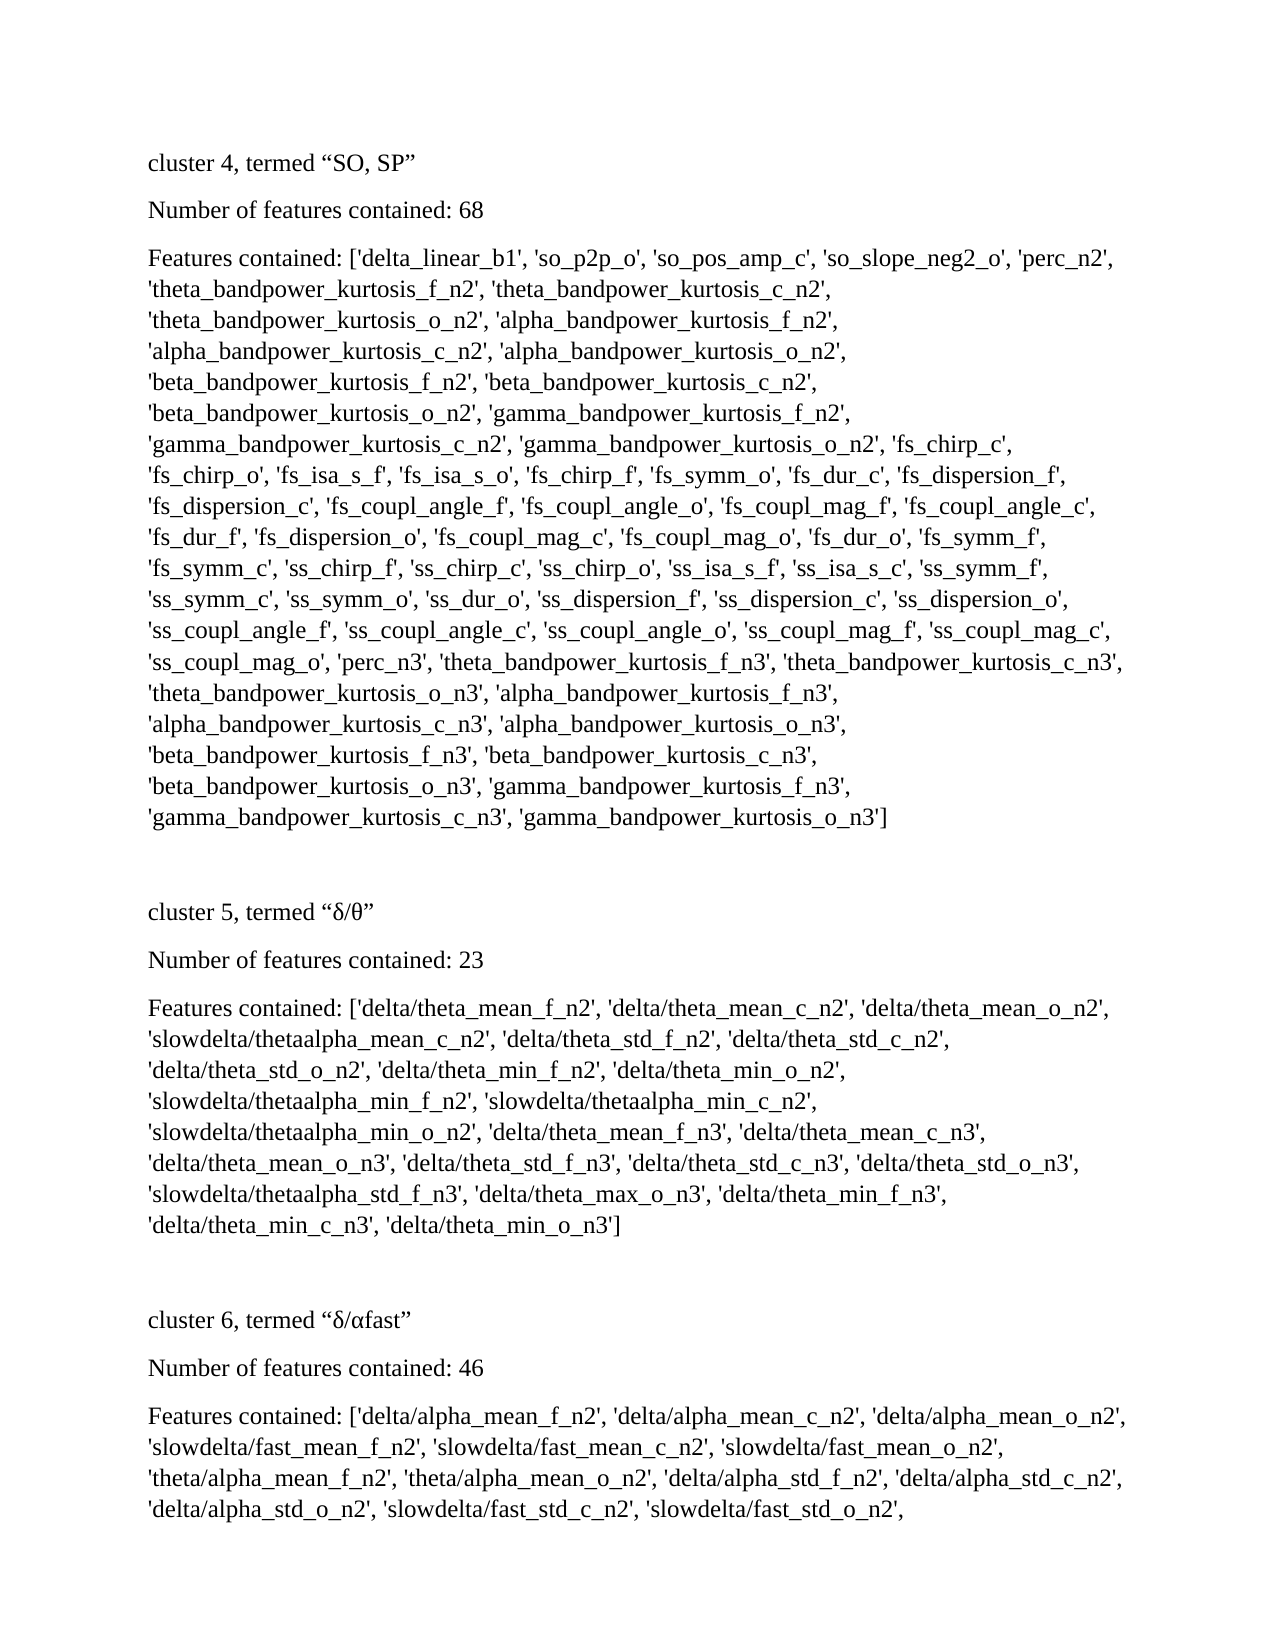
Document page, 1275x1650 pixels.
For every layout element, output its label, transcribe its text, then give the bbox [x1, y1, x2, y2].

text cluster 6, termed “δ/αfast” [148, 1305, 1127, 1334]
text Features contained: ['delta/theta_mean_f_n2', 'delta/theta_mean_c_n2', 'delta/theta_mean_o_n2', 'slowdelta/thetaalpha_mean_c_n2', 'delta/theta_std_f_n2', 'delta/theta_std_c_n2', 'delta/theta_std_o_n2', 'delta/theta_min_f_n2', 'delta/theta_min_o_n2', 'slowdelta/thetaalpha_min_f_n2', 'slowdelta/thetaalpha_min_c_n2', 'slowdelta/thetaalpha_min_o_n2', 'delta/theta_mean_f_n3', 'delta/theta_mean_c_n3', 'delta/theta_mean_o_n3', 'delta/theta_std_f_n3', 'delta/theta_std_c_n3', 'delta/theta_std_o_n3', 'slowdelta/thetaalpha_std_f_n3', 'delta/theta_max_o_n3', 'delta/theta_min_f_n3', 'delta/theta_min_c_n3', 'delta/theta_min_o_n3'] [148, 993, 1127, 1239]
text Number of features contained: 68 [148, 195, 1127, 224]
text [148, 1401, 1127, 1523]
text Number of features contained: 46 [148, 1353, 1127, 1382]
text cluster 4, termed “SO, SP” [148, 148, 1127, 176]
text Number of features contained: 23 [148, 945, 1127, 974]
text cluster 5, termed “δ/θ” [148, 897, 1127, 926]
text Features contained: ['delta_linear_b1', 'so_p2p_o', 'so_pos_amp_c', 'so_slope_neg2_o', 'perc_n2', 'theta_bandpower_kurtosis_f_n2', 'theta_bandpower_kurtosis_c_n2', 'theta_bandpower_kurtosis_o_n2', 'alpha_bandpower_kurtosis_f_n2', 'alpha_bandpower_kurtosis_c_n2', 'alpha_bandpower_kurtosis_o_n2', 'beta_bandpower_kurtosis_f_n2', 'beta_bandpower_kurtosis_c_n2', 'beta_bandpower_kurtosis_o_n2', 'gamma_bandpower_kurtosis_f_n2', 'gamma_bandpower_kurtosis_c_n2', 'gamma_bandpower_kurtosis_o_n2', 'fs_chirp_c', 'fs_chirp_o', 'fs_isa_s_f', 'fs_isa_s_o', 'fs_chirp_f', 'fs_symm_o', 'fs_dur_c', 'fs_dispersion_f', 'fs_dispersion_c', 'fs_coupl_angle_f', 'fs_coupl_angle_o', 'fs_coupl_mag_f', 'fs_coupl_angle_c', 'fs_dur_f', 'fs_dispersion_o', 'fs_coupl_mag_c', 'fs_coupl_mag_o', 'fs_dur_o', 'fs_symm_f', 'fs_symm_c', 'ss_chirp_f', 'ss_chirp_c', 'ss_chirp_o', 'ss_isa_s_f', 'ss_isa_s_c', 'ss_symm_f', 'ss_symm_c', 'ss_symm_o', 'ss_dur_o', 'ss_dispersion_f', 'ss_dispersion_c', 'ss_dispersion_o', 'ss_coupl_angle_f', 'ss_coupl_angle_c', 'ss_coupl_angle_o', 'ss_coupl_mag_f', 'ss_coupl_mag_c', 'ss_coupl_mag_o', 'perc_n3', 'theta_bandpower_kurtosis_f_n3', 'theta_bandpower_kurtosis_c_n3', 'theta_bandpower_kurtosis_o_n3', 'alpha_bandpower_kurtosis_f_n3', 'alpha_bandpower_kurtosis_c_n3', 'alpha_bandpower_kurtosis_o_n3', 'beta_bandpower_kurtosis_f_n3', 'beta_bandpower_kurtosis_c_n3', 'beta_bandpower_kurtosis_o_n3', 'gamma_bandpower_kurtosis_f_n3', 'gamma_bandpower_kurtosis_c_n3', 'gamma_bandpower_kurtosis_o_n3'] [148, 243, 1127, 831]
